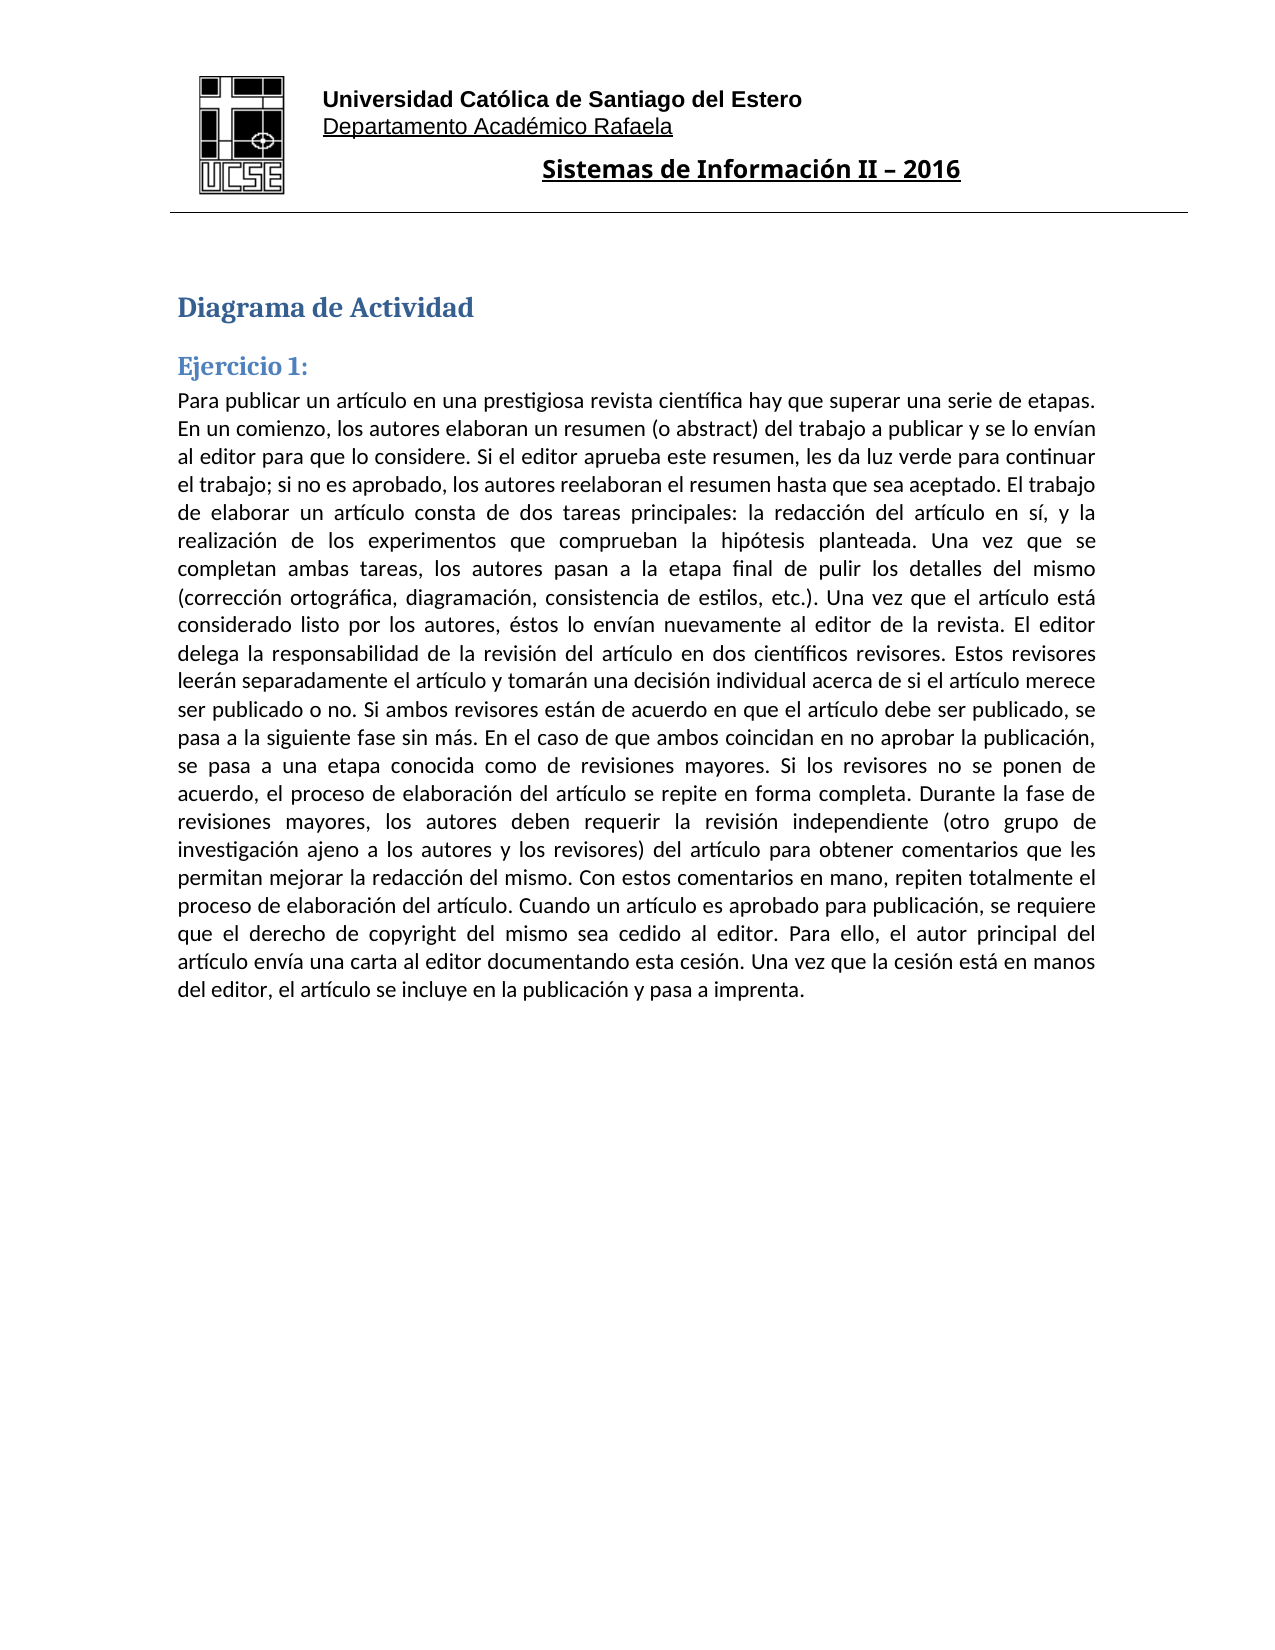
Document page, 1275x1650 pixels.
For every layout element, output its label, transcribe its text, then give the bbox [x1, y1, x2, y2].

text Para publicar un artículo en una prestigiosa revista científica hay que superar una serie de etapas. En un comienzo, los autores elaboran un resumen (o abstract) del trabajo a publicar y se lo envían al editor para que lo considere. Si el editor aprueba este resumen, les da luz verde para continuar el trabajo; si no es aprobado, los autores reelaboran el resumen hasta que sea aceptado. El trabajo de elaborar un artículo consta de dos tareas principales: la redacción del artículo en sí, y la realización de los experimentos que comprueban la hipótesis planteada. Una vez que se completan ambas tareas, los autores pasan a la etapa final de pulir los detalles del mismo (corrección ortográfica, diagramación, consistencia de estilos, etc.). Una vez que el artículo está considerado listo por los autores, éstos lo envían nuevamente al editor de la revista. El editor delega la responsabilidad de la revisión del artículo en dos científicos revisores. Estos revisores leerán separadamente el artículo y tomarán una decisión individual acerca de si el artículo merece ser publicado o no. Si ambos revisores están de acuerdo en que el artículo debe ser publicado, se pasa a la siguiente fase sin más. En el caso de que ambos coincidan en no aprobar la publicación, se pasa a una etapa conocida como de revisiones mayores. Si los revisores no se ponen de acuerdo, el proceso de elaboración del artículo se repite en forma completa. Durante la fase de revisiones mayores, los autores deben requerir la revisión independiente (otro grupo de investigación ajeno a los autores y los revisores) del artículo para obtener comentarios que les permitan mejorar la redacción del mismo. Con estos comentarios en mano, repiten totalmente el proceso de elaboración del artículo. Cuando un artículo es aprobado para publicación, se requiere que el derecho de copyright del mismo sea cedido al editor. Para ello, el autor principal del artículo envía una carta al editor documentando esta cesión. Una vez que la cesión está en manos del editor, el artículo se incluye en la publicación y pasa a imprenta. [177, 386, 1098, 1003]
picture [199, 76, 286, 196]
subtitle Ejercicio 1: [177, 351, 1098, 382]
subtitle Diagrama de Actividad [177, 291, 1098, 325]
